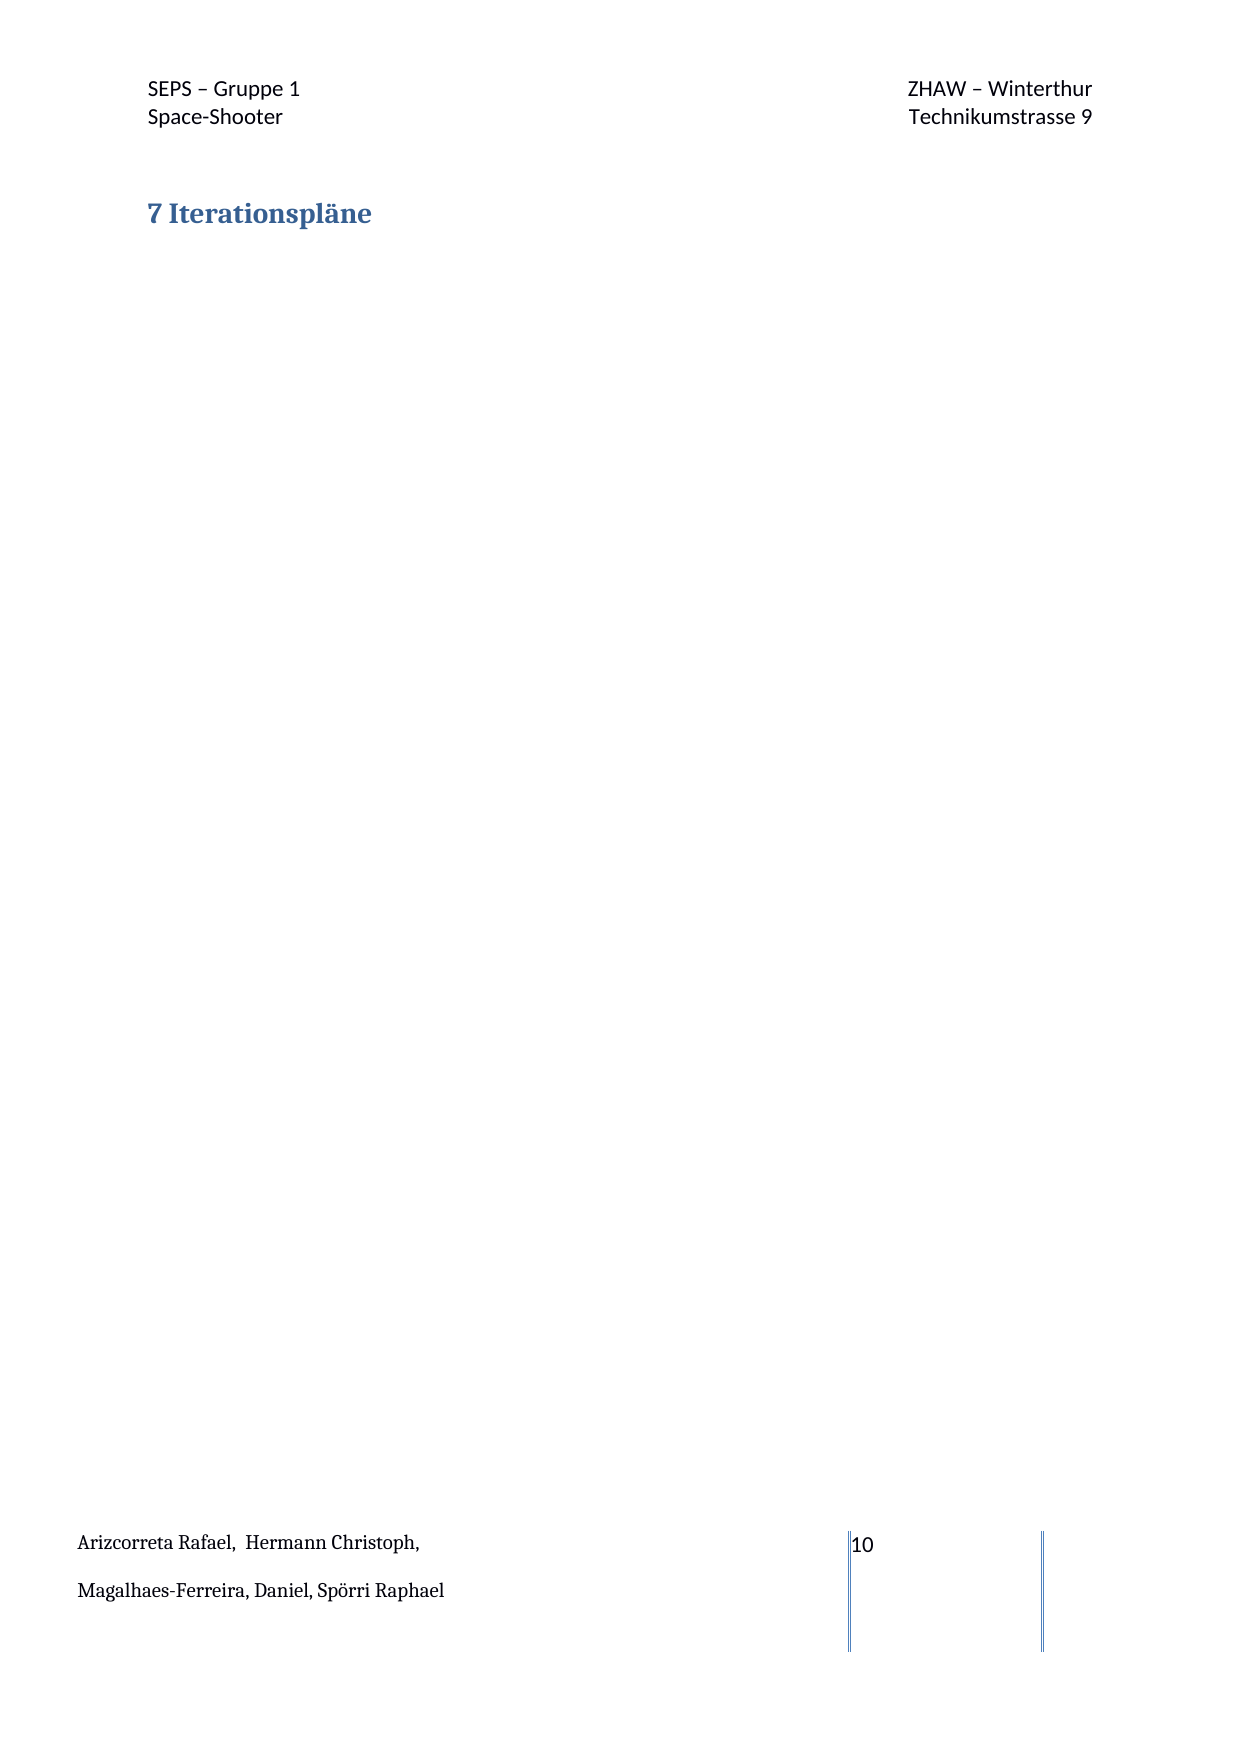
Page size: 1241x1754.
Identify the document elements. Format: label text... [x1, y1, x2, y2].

subtitle 7 Iterationspläne [148, 198, 1093, 231]
